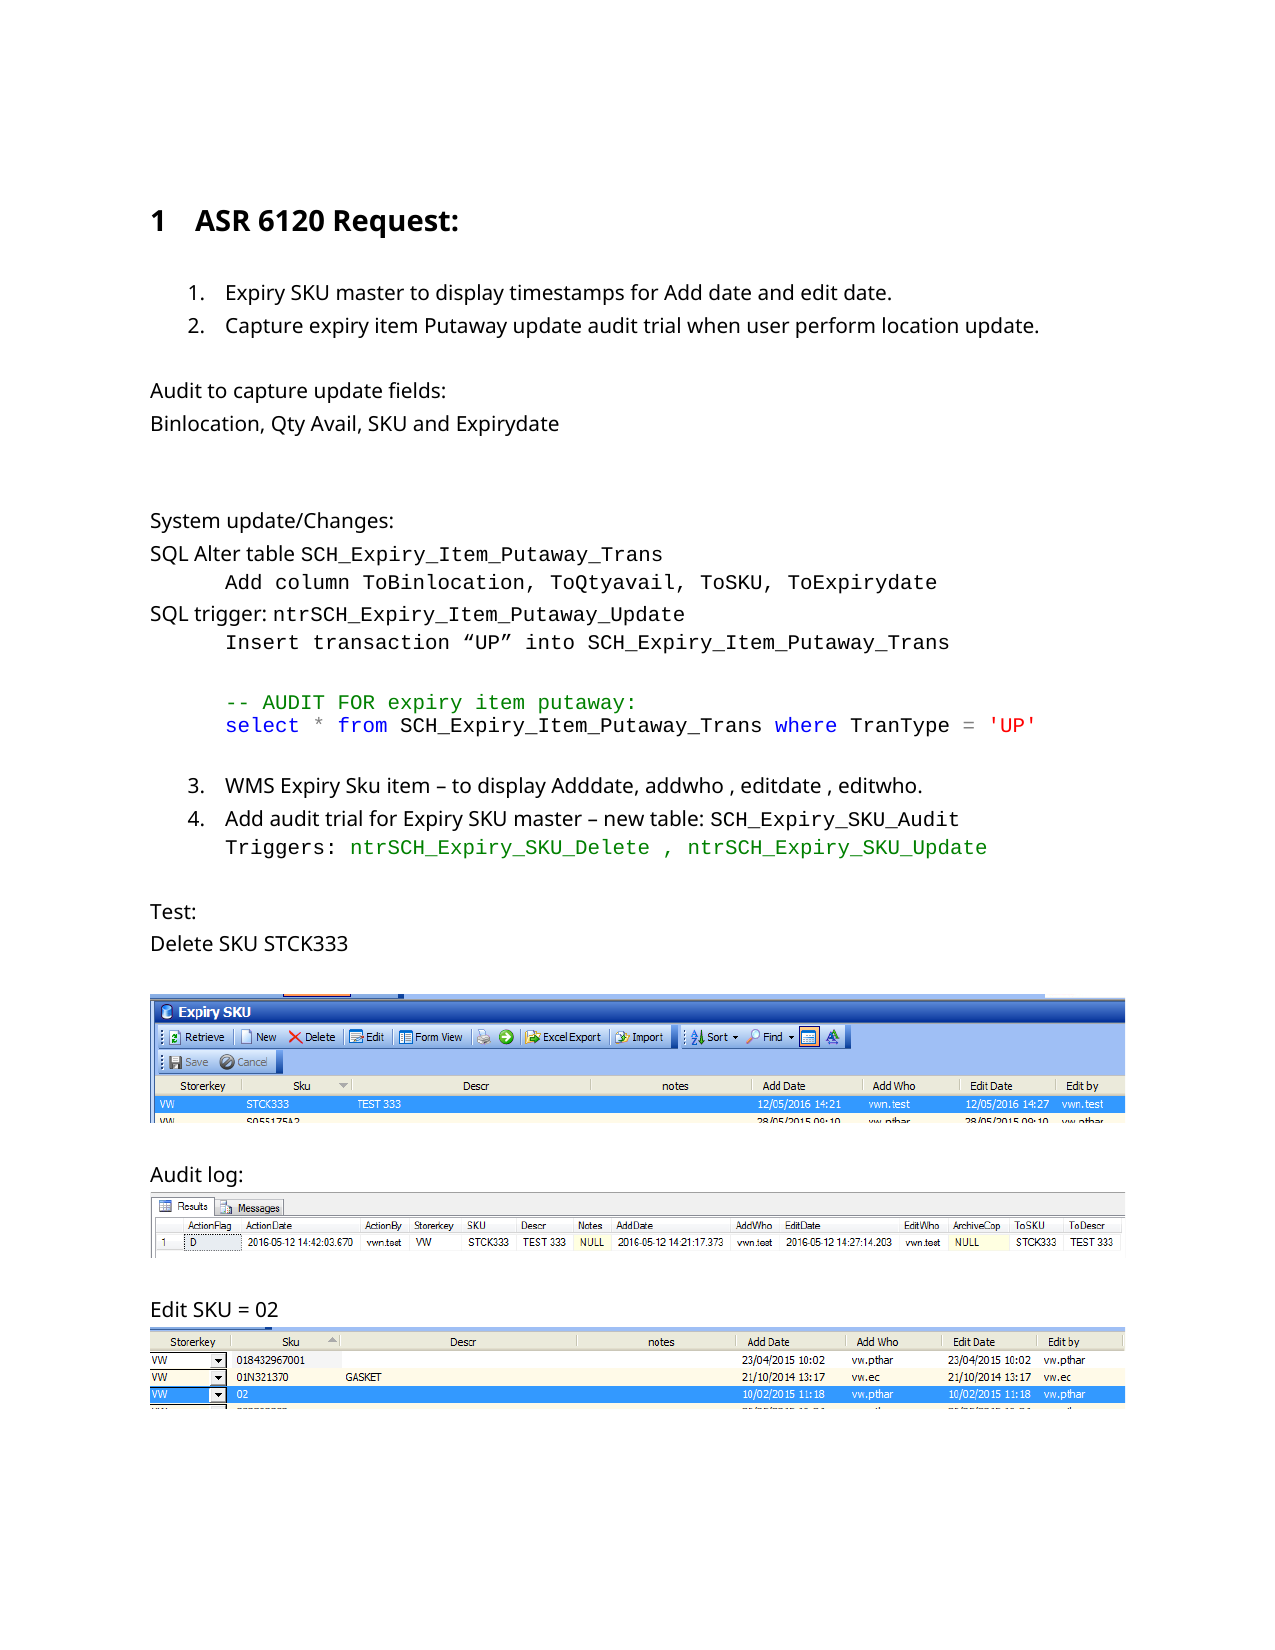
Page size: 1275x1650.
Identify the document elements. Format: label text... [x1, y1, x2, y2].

text Add column ToBinlocation, ToQtyavail, ToSKU, ToExpirydate [150, 572, 1125, 596]
text Delete SKU STCK333 [150, 929, 1125, 958]
text -- AUDIT FOR expiry item putaway: [150, 692, 1125, 715]
text select * from SCH_Expiry_Item_Putaway_Trans where TranType = 'UP' [150, 715, 1125, 739]
text SQL trigger: ntrSCH_Expiry_Item_Putaway_Update [150, 599, 1125, 628]
list Expiry SKU master to display timestamps for Add date and edit date. [187, 278, 1125, 307]
list Add audit trial for Expiry SKU master – new table: SCH_Expiry_SKU_Audit [187, 804, 1125, 833]
picture [150, 1192, 1125, 1258]
text Binlocation, Qty Avail, SKU and Expirydate [150, 409, 1125, 437]
list Capture expiry item Putaway update audit trial when user perform location update. [187, 311, 1125, 339]
text Edit SKU = 02 [150, 1295, 1125, 1323]
text System update/Changes: [150, 506, 1125, 535]
text Test: [150, 897, 1125, 925]
text SQL Alter table SCH_Expiry_Item_Putaway_Trans [150, 539, 1125, 568]
list WMS Expiry Sku item – to display Adddate, addwho , editdate , editwho. [187, 772, 1125, 800]
text Audit to capture update fields: [150, 376, 1125, 404]
picture [150, 1327, 1125, 1409]
text Insert transaction “UP” into SCH_Expiry_Item_Putaway_Trans [150, 632, 1125, 656]
text Audit log: [150, 1160, 1125, 1188]
list Triggers: ntrSCH_Expiry_SKU_Delete , ntrSCH_Expiry_SKU_Update [225, 837, 1125, 861]
subtitle ASR 6120 Request: [150, 200, 1125, 240]
picture [150, 994, 1125, 1123]
